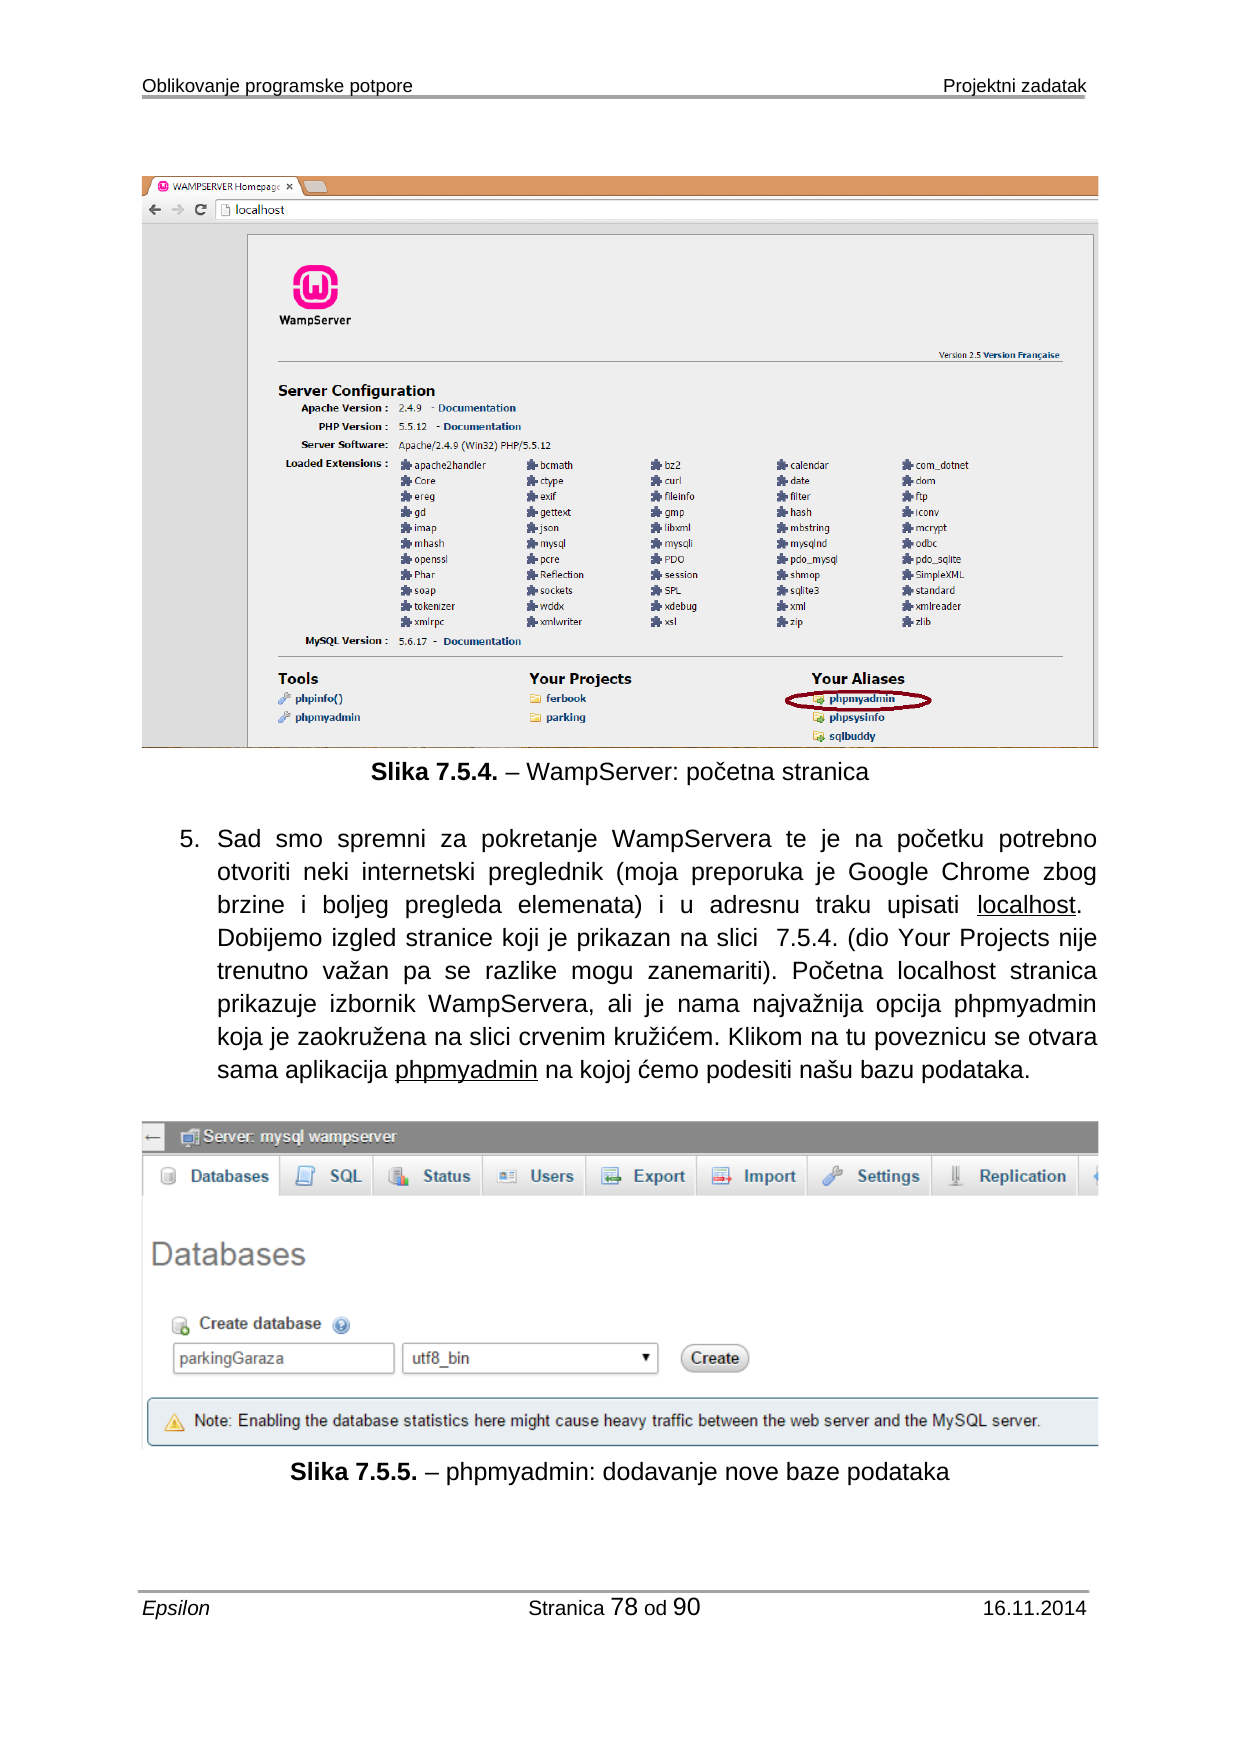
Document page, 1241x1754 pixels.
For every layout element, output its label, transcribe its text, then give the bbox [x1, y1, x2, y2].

picture [141, 95, 1086, 99]
list Sad smo spremni za pokretanje WampServera te je na početku potrebno otvoriti neki internetski preglednik (moja preporuka je Google Chrome zbog brzine i boljeg pregleda elemenata) i u adresnu traku upisati localhost. Dobijemo izgled stranice koji je prikazan na slici 7.5.4. (dio Your Projects nije trenutno važan pa se razlike mogu zanemariti). Početna localhost stranica prikazuje izbornik WampServera, ali je nama najvažnija opcija phpmyadmin koja je zaokružena na slici crvenim kružićem. Klikom na tu poveznicu se otvara sama aplikacija phpmyadmin na kojoj ćemo podesiti našu bazu podataka. [179, 824, 1098, 1084]
picture [141, 176, 1099, 748]
picture [141, 1121, 1099, 1450]
